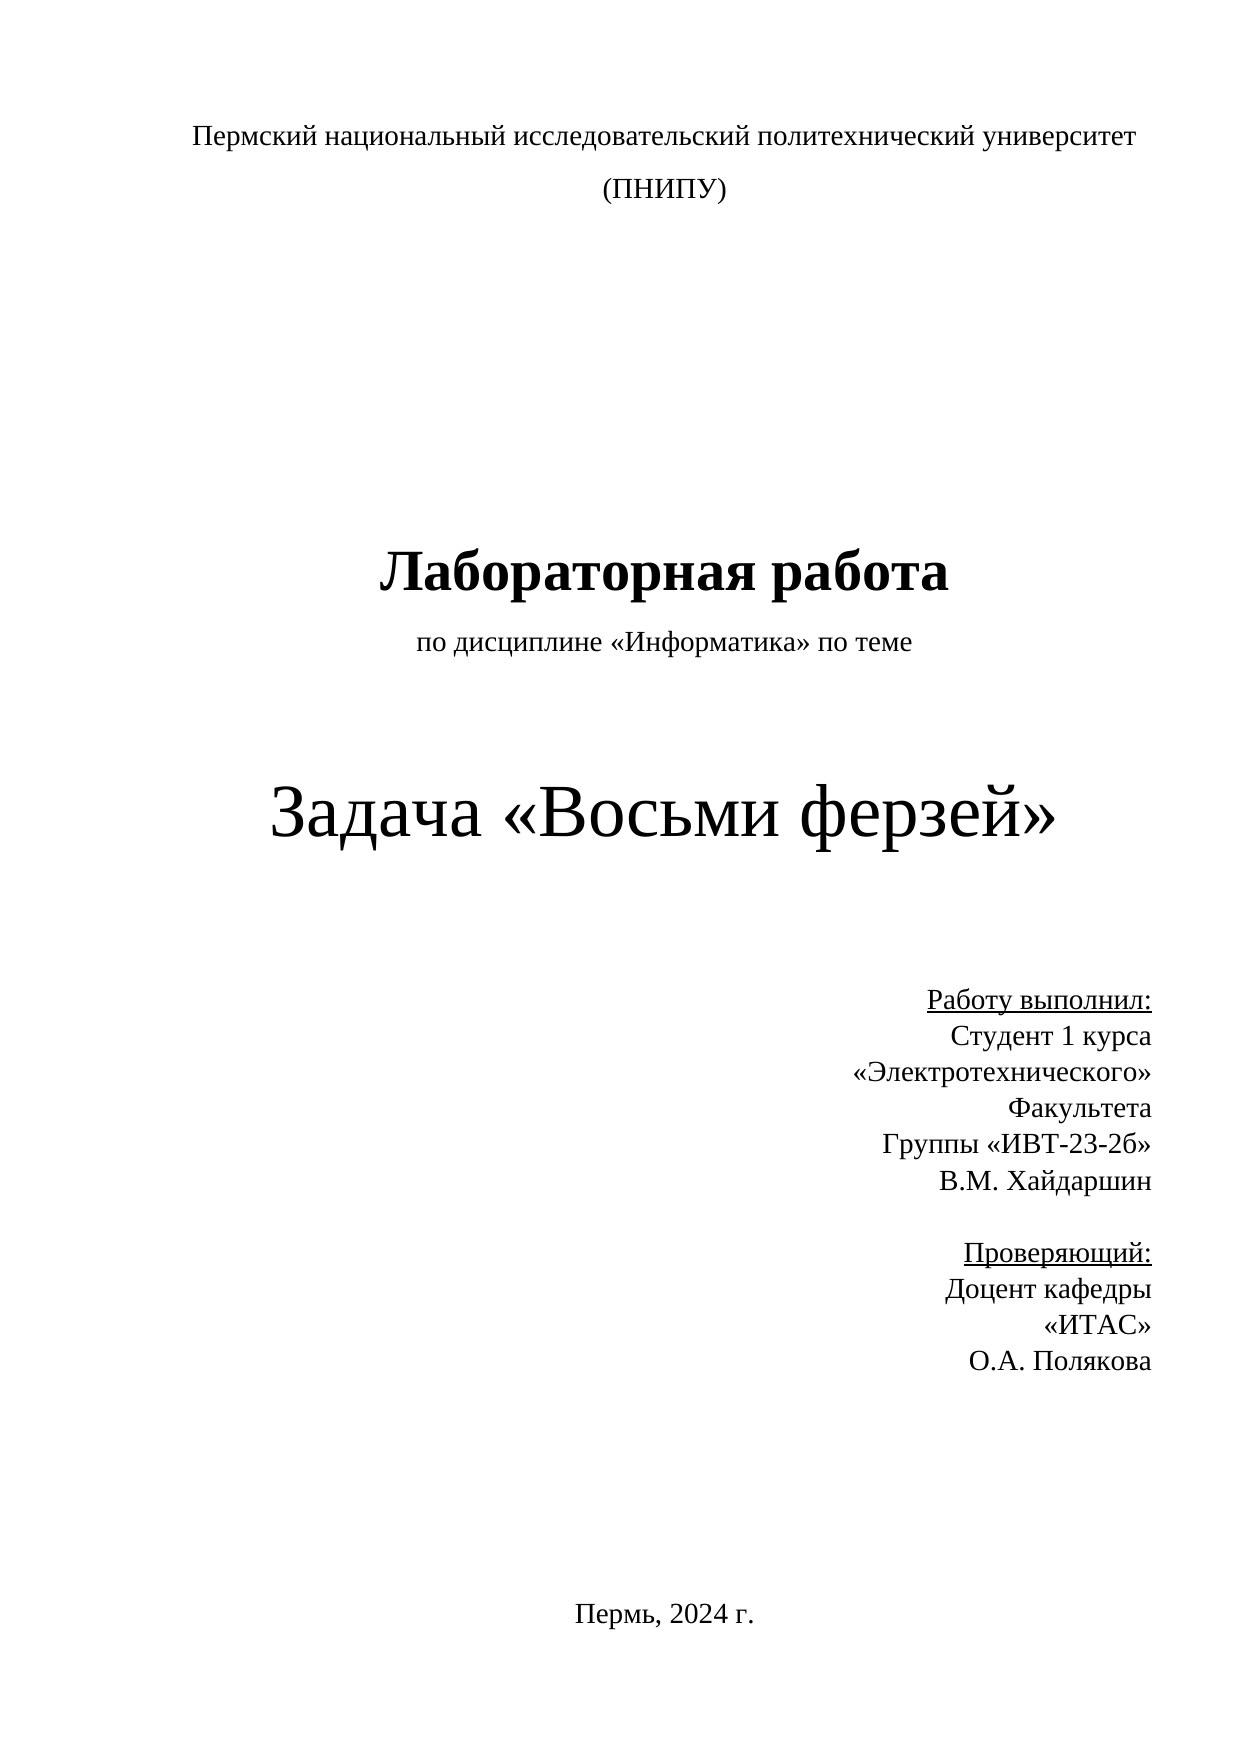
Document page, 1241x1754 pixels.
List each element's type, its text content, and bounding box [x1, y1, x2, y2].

text Пермь, 2024 г. [177, 1596, 1152, 1630]
text Лабораторная работа [177, 536, 1152, 603]
text Работу выполнил: [812, 982, 1152, 1015]
text «ИТАС» [797, 1307, 1152, 1341]
text Пермский национальный исследовательский политехнический университет [177, 118, 1152, 152]
text «Электротехнического» [812, 1054, 1152, 1088]
text Факультета [812, 1090, 1152, 1124]
text (ПНИПУ) [177, 171, 1152, 204]
text Доцент кафедры [797, 1271, 1152, 1304]
text О.А. Полякова [797, 1343, 1152, 1377]
text Проверяющий: [812, 1235, 1152, 1268]
text Группы «ИВТ-23-2б» В.М. Хайдаршин [812, 1126, 1152, 1196]
text по дисциплине «Информатика» по теме [177, 624, 1152, 658]
text Задача «Восьми ферзей» [177, 766, 1152, 853]
text Студент 1 курса [812, 1018, 1152, 1052]
